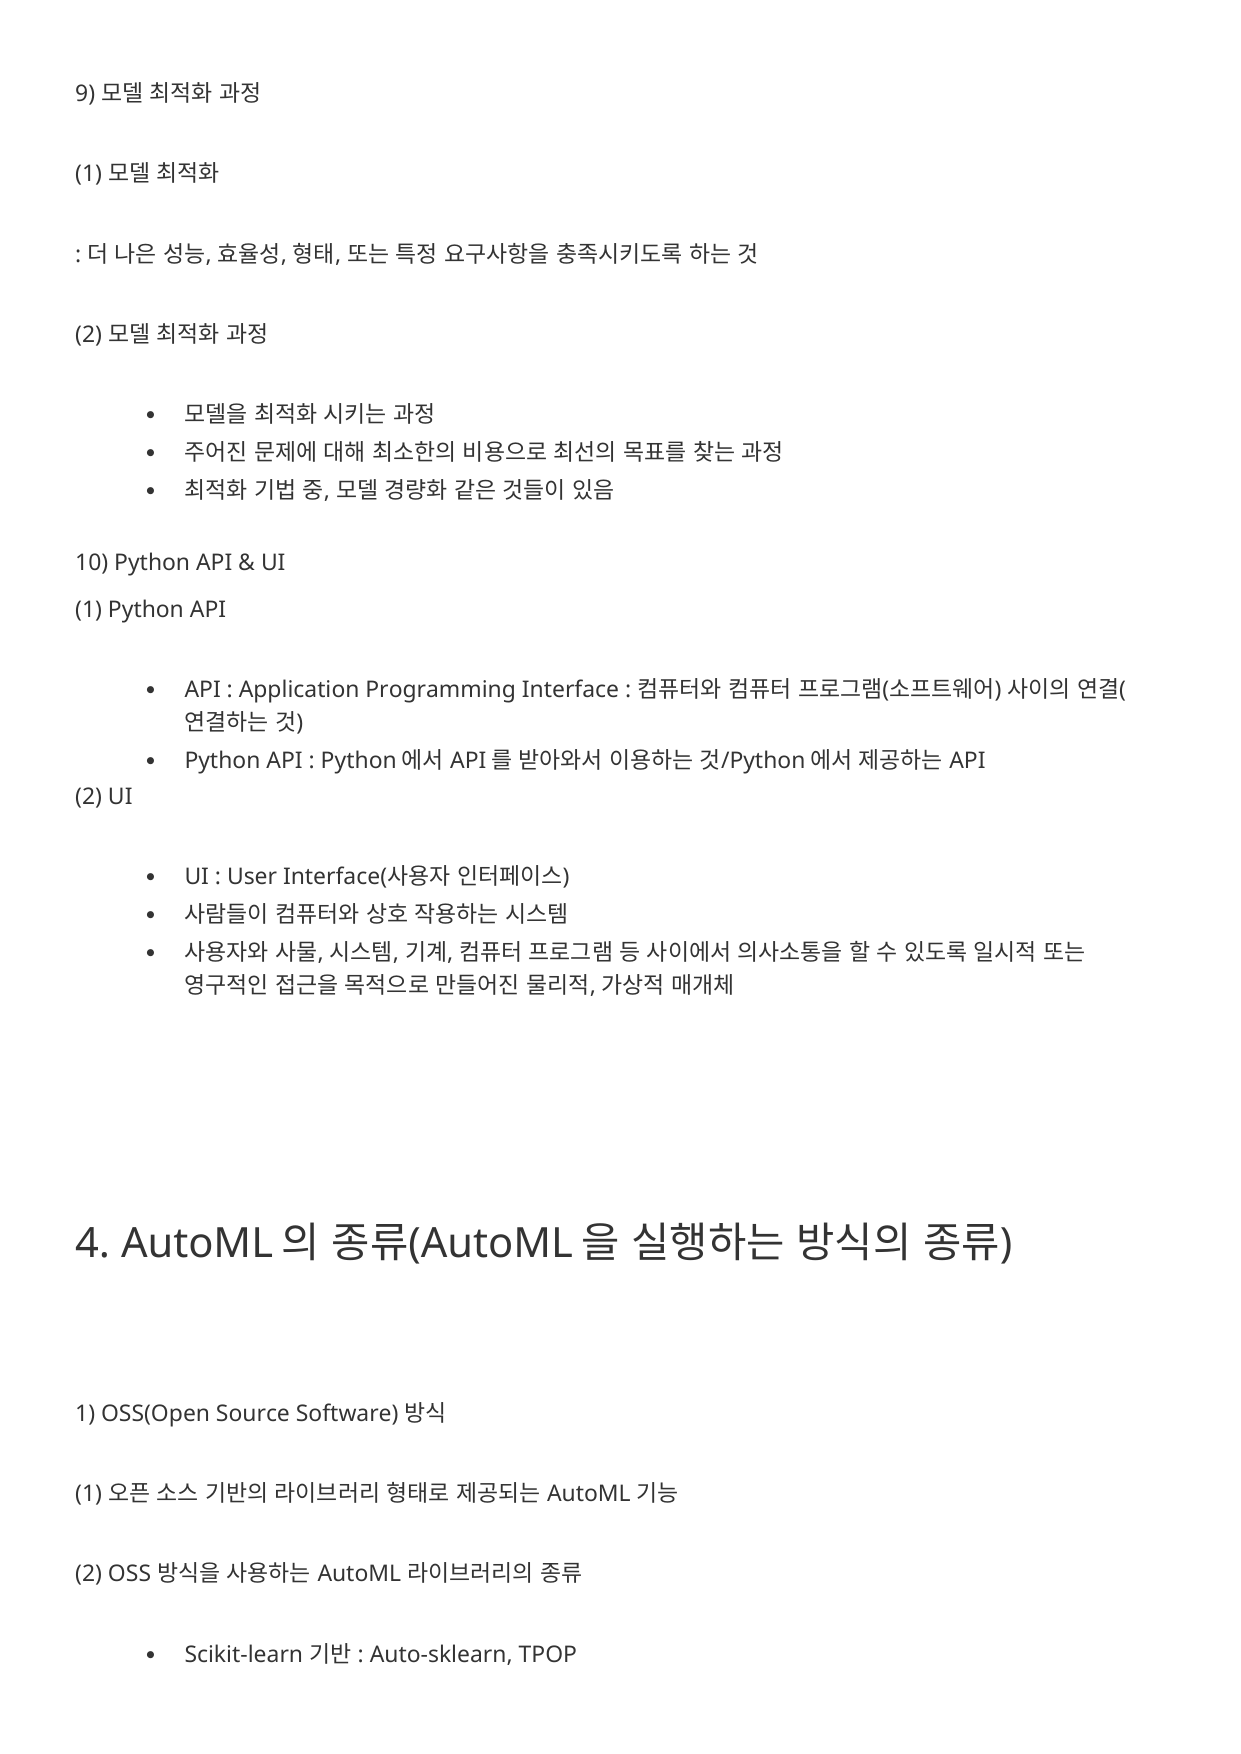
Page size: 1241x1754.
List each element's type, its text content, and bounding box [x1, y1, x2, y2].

list 최적화 기법 중, 모델 경량화 같은 것들이 있음 [147, 472, 1165, 505]
list 사람들이 컴퓨터와 상호 작용하는 시스템 [147, 896, 1165, 929]
text (1) 오픈 소스 기반의 라이브러리 형태로 제공되는 AutoML 기능 [75, 1475, 1165, 1508]
list 사용자와 사물, 시스템, 기계, 컴퓨터 프로그램 등 사이에서 의사소통을 할 수 있도록 일시적 또는 영구적인 접근을 목적으로 만들어진 물리적, 가상적 매개체 [147, 934, 1165, 1001]
text : 더 나은 성능, 효율성, 형태, 또는 특정 요구사항을 충족시키도록 하는 것 [75, 235, 1165, 269]
text 9) 모델 최적화 과정 [75, 75, 1165, 108]
list Scikit-learn 기반 : Auto-sklearn, TPOP [147, 1636, 1165, 1669]
text (2) 모델 최적화 과정 [75, 316, 1165, 349]
text (1) Python API [75, 592, 1165, 624]
text (1) 모델 최적화 [75, 155, 1165, 188]
list 모델을 최적화 시키는 과정 [147, 396, 1165, 429]
list 주어진 문제에 대해 최소한의 비용으로 최선의 목표를 찾는 과정 [147, 434, 1165, 467]
list API : Application Programming Interface : 컴퓨터와 컴퓨터 프로그램(소프트웨어) 사이의 연결(연결하는 것) [147, 671, 1165, 737]
text 1) OSS(Open Source Software) 방식 [75, 1395, 1165, 1428]
text 10) Python API & UI [75, 546, 1165, 577]
text 4. AutoML의 종류(AutoML을 실행하는 방식의 종류) [75, 1209, 1165, 1270]
list UI : User Interface(사용자 인터페이스) [147, 858, 1165, 891]
text (2) UI [75, 780, 1165, 811]
list Python API : Python에서 API를 받아와서 이용하는 것/Python에서 제공하는 API [147, 742, 1165, 775]
text (2) OSS 방식을 사용하는 AutoML 라이브러리의 종류 [75, 1555, 1165, 1589]
